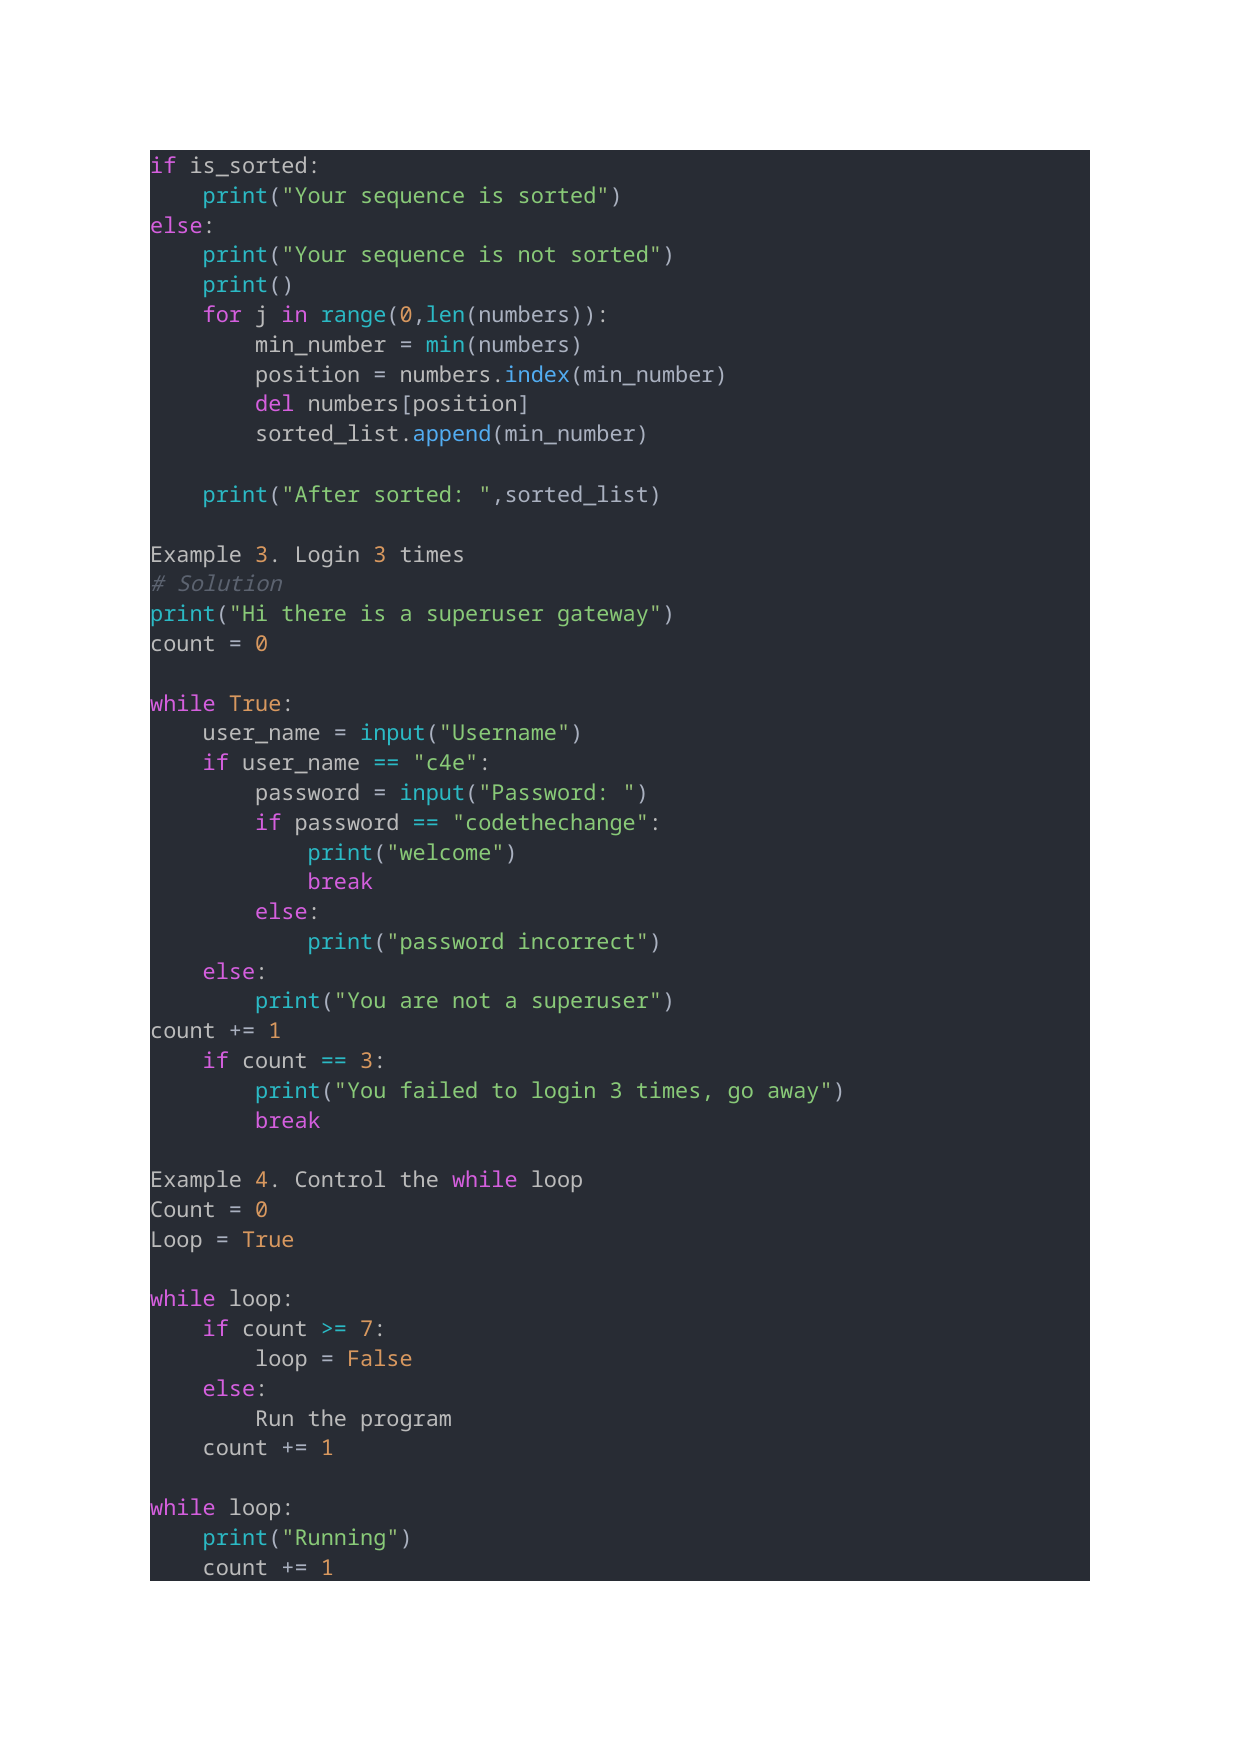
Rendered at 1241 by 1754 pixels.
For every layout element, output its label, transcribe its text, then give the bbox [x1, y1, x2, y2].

text print("You are not a superuser") [150, 986, 1090, 1015]
text if user_name == "c4e": [150, 747, 1090, 777]
text if count == 3: [150, 1045, 1090, 1075]
text if password == "codethechange": [150, 807, 1090, 837]
text print("Your sequence is sorted") [150, 180, 1090, 209]
text print("Running") [150, 1522, 1090, 1552]
text # Solution [150, 568, 1090, 598]
text if count >= 7: [150, 1313, 1090, 1343]
text print("You failed to login 3 times, go away") [150, 1075, 1090, 1105]
text print("welcome") [150, 837, 1090, 866]
text position = numbers.index(min_number) [150, 358, 1090, 388]
text else: [150, 1373, 1090, 1403]
text print() [150, 269, 1090, 299]
text count += 1 [150, 1552, 1090, 1581]
text Example 4. Control the while loop [150, 1164, 1090, 1194]
text Example 3. Login 3 times [150, 539, 1090, 568]
text loop = False [150, 1343, 1090, 1373]
text sorted_list.append(min_number) [150, 418, 1090, 448]
text count += 1 [150, 1432, 1090, 1462]
text while loop: [150, 1492, 1090, 1522]
text while loop: [150, 1283, 1090, 1313]
text if is_sorted: [150, 150, 1090, 180]
text print("password incorrect") [150, 926, 1090, 956]
text print("Hi there is a superuser gateway") [150, 598, 1090, 628]
text password = input("Password: ") [150, 777, 1090, 807]
text Count = 0 [150, 1194, 1090, 1224]
text Loop = True [150, 1224, 1090, 1254]
text user_name = input("Username") [150, 717, 1090, 747]
text while True: [150, 688, 1090, 717]
text print("Your sequence is not sorted") [150, 239, 1090, 269]
text del numbers[position] [150, 388, 1090, 418]
text else: [150, 209, 1090, 239]
text break [150, 866, 1090, 896]
text else: [150, 896, 1090, 926]
text count = 0 [150, 628, 1090, 658]
text else: [150, 956, 1090, 986]
text Run the program [150, 1403, 1090, 1432]
text count += 1 [150, 1015, 1090, 1045]
text for j in range(0,len(numbers)): [150, 299, 1090, 329]
text print("After sorted: ",sorted_list) [150, 479, 1090, 509]
text min_number = min(numbers) [150, 329, 1090, 358]
text break [150, 1105, 1090, 1134]
